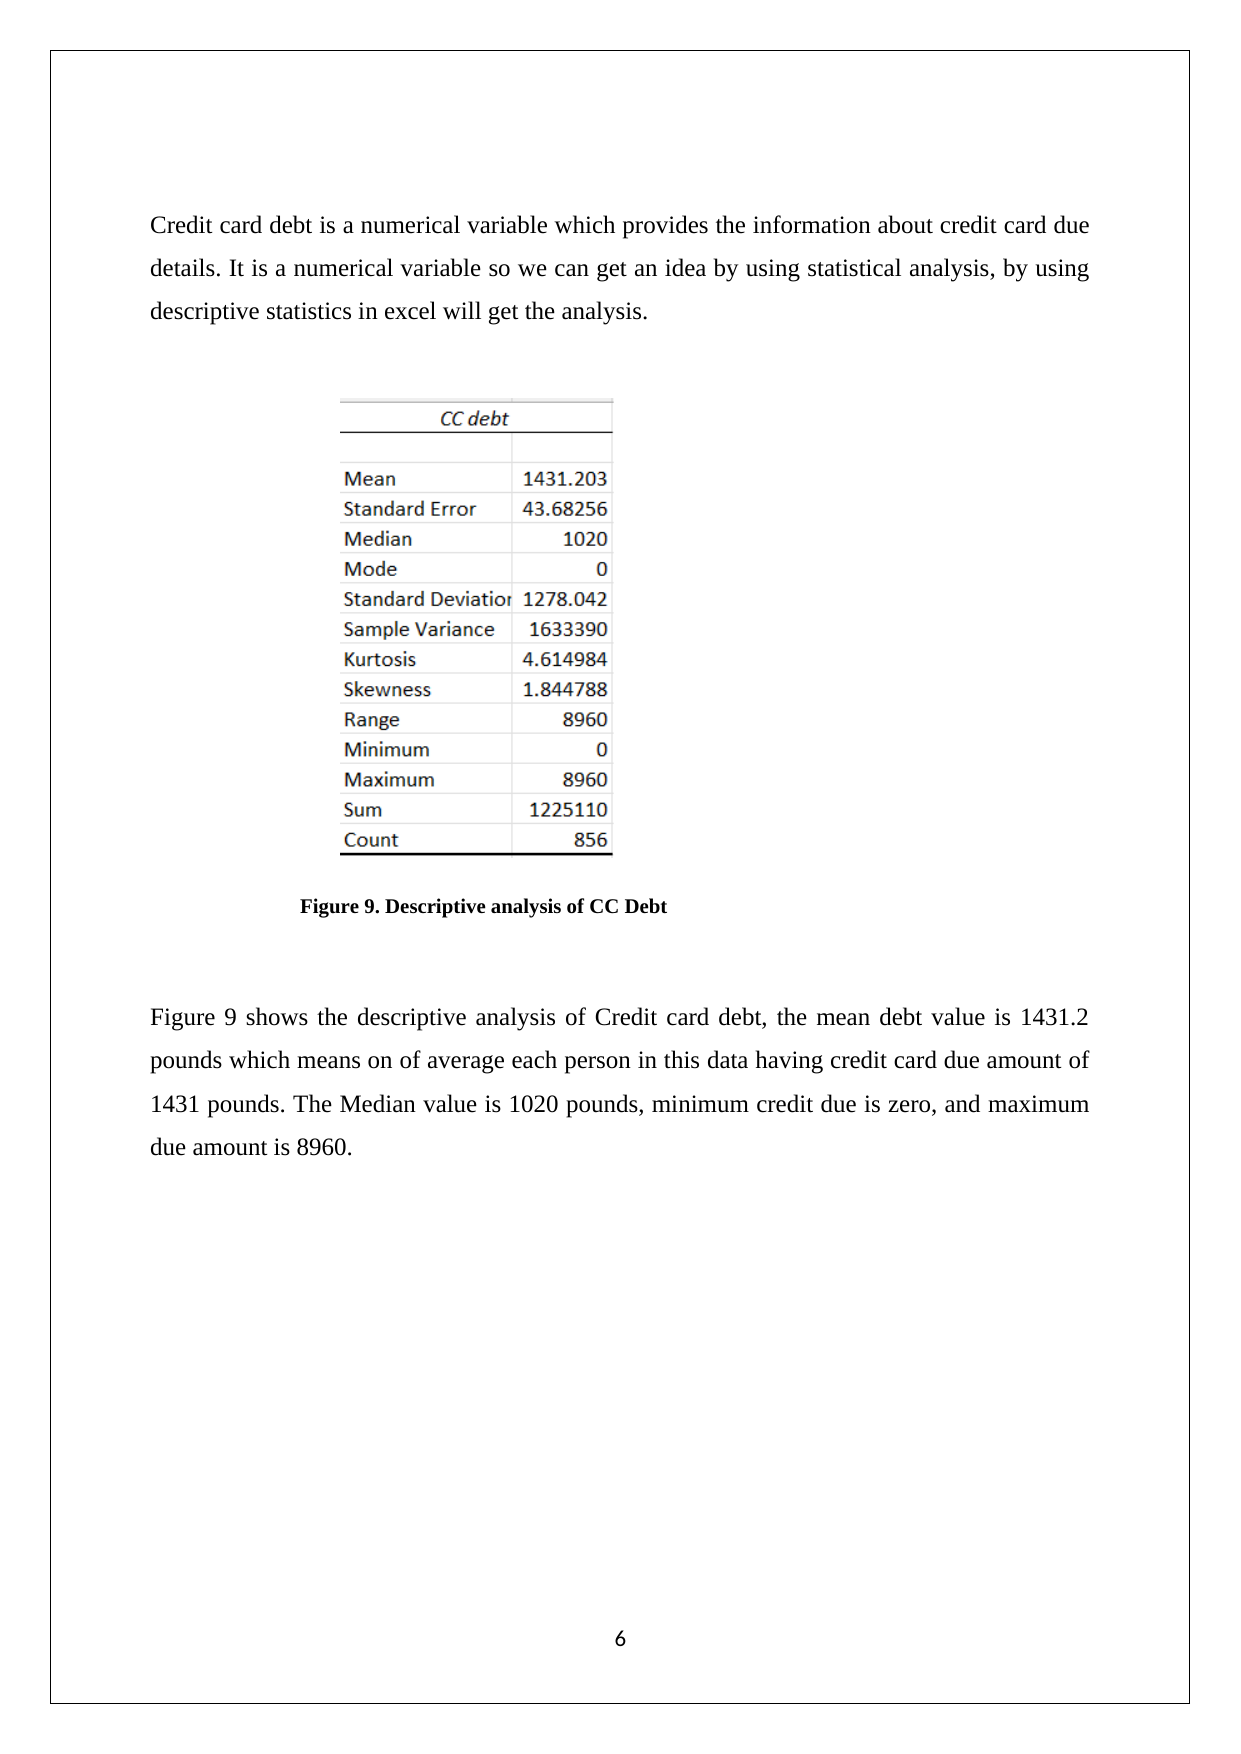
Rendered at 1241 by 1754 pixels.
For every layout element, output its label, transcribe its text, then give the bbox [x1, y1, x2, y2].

text Figure 9 shows the descriptive analysis of Credit card debt, the mean debt value is 1431.2 pounds which means on of average each person in this data having credit card due amount of 1431 pounds. The Median value is 1020 pounds, minimum credit due is zero, and maximum due amount is 8960. [150, 1002, 1090, 1161]
text Credit card debt is a numerical variable which provides the information about credit card due details. It is a numerical variable so we can get an idea by using statistical analysis, by using descriptive statistics in excel will get the analysis. [150, 210, 1090, 325]
picture [340, 398, 614, 858]
